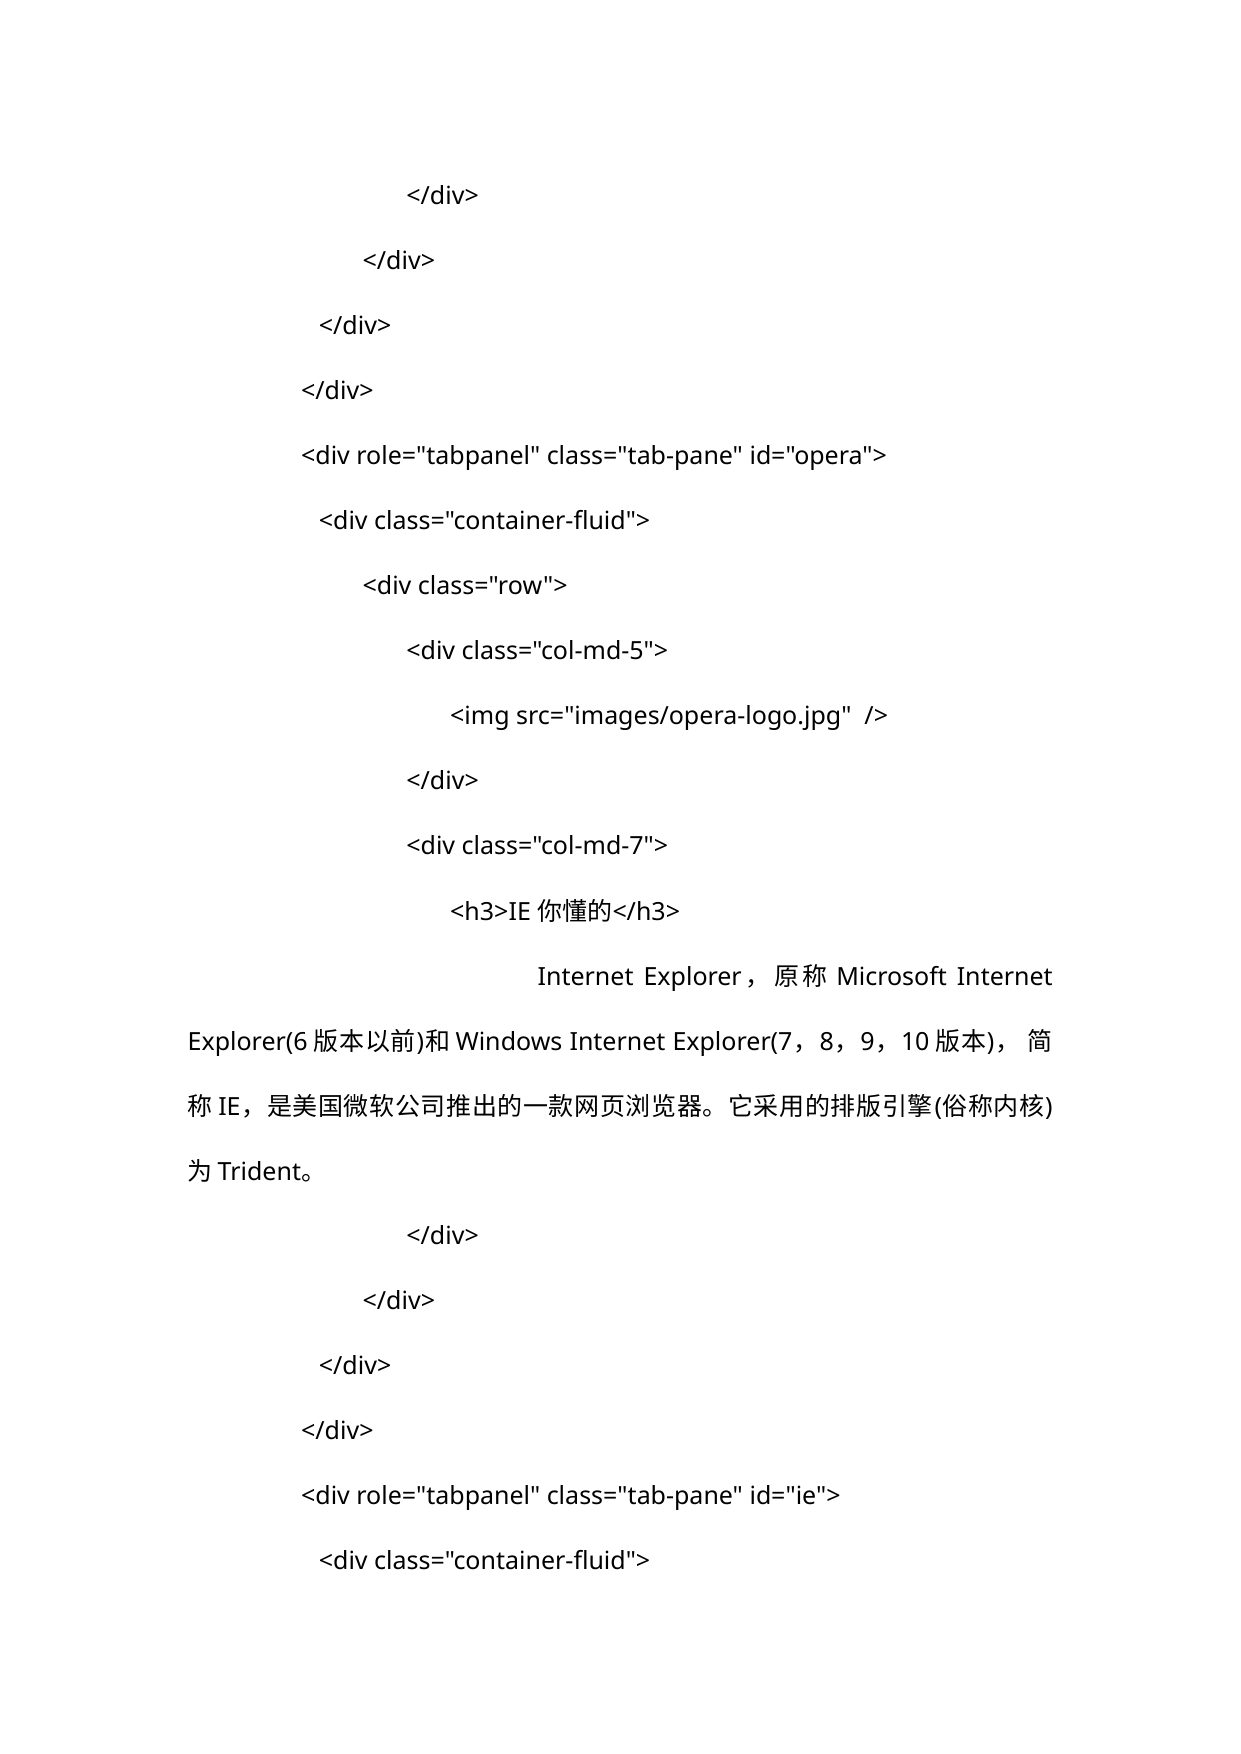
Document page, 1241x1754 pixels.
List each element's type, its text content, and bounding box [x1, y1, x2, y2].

text </div> [187, 1202, 1053, 1267]
text <div role="tabpanel" class="tab-pane" id="ie"> [187, 1462, 1053, 1527]
text <h3>IE 你懂的</h3> [187, 877, 1053, 942]
text <div role="tabpanel" class="tab-pane" id="opera"> [187, 422, 1053, 487]
text <div class="row"> [187, 552, 1053, 617]
text <div class="col-md-7"> [187, 812, 1053, 877]
text Internet Explorer，原称Microsoft Internet Explorer(6版本以前)和Windows Internet Explorer(7，8，9，10版本)， 简称IE，是美国微软公司推出的一款网页浏览器。它采用的排版引擎(俗称内核)为Trident。 [187, 942, 1053, 1202]
text </div> [187, 1267, 1053, 1332]
text </div> [187, 1332, 1053, 1397]
text <div class="container-fluid"> [187, 1527, 1053, 1592]
text </div> [187, 292, 1053, 357]
text </div> [187, 1397, 1053, 1462]
text </div> [187, 162, 1053, 227]
text <img src="images/opera-logo.jpg" /> [187, 682, 1053, 747]
text </div> [187, 747, 1053, 812]
text </div> [187, 357, 1053, 422]
text <div class="container-fluid"> [187, 487, 1053, 552]
text <div class="col-md-5"> [187, 617, 1053, 682]
text </div> [187, 227, 1053, 292]
